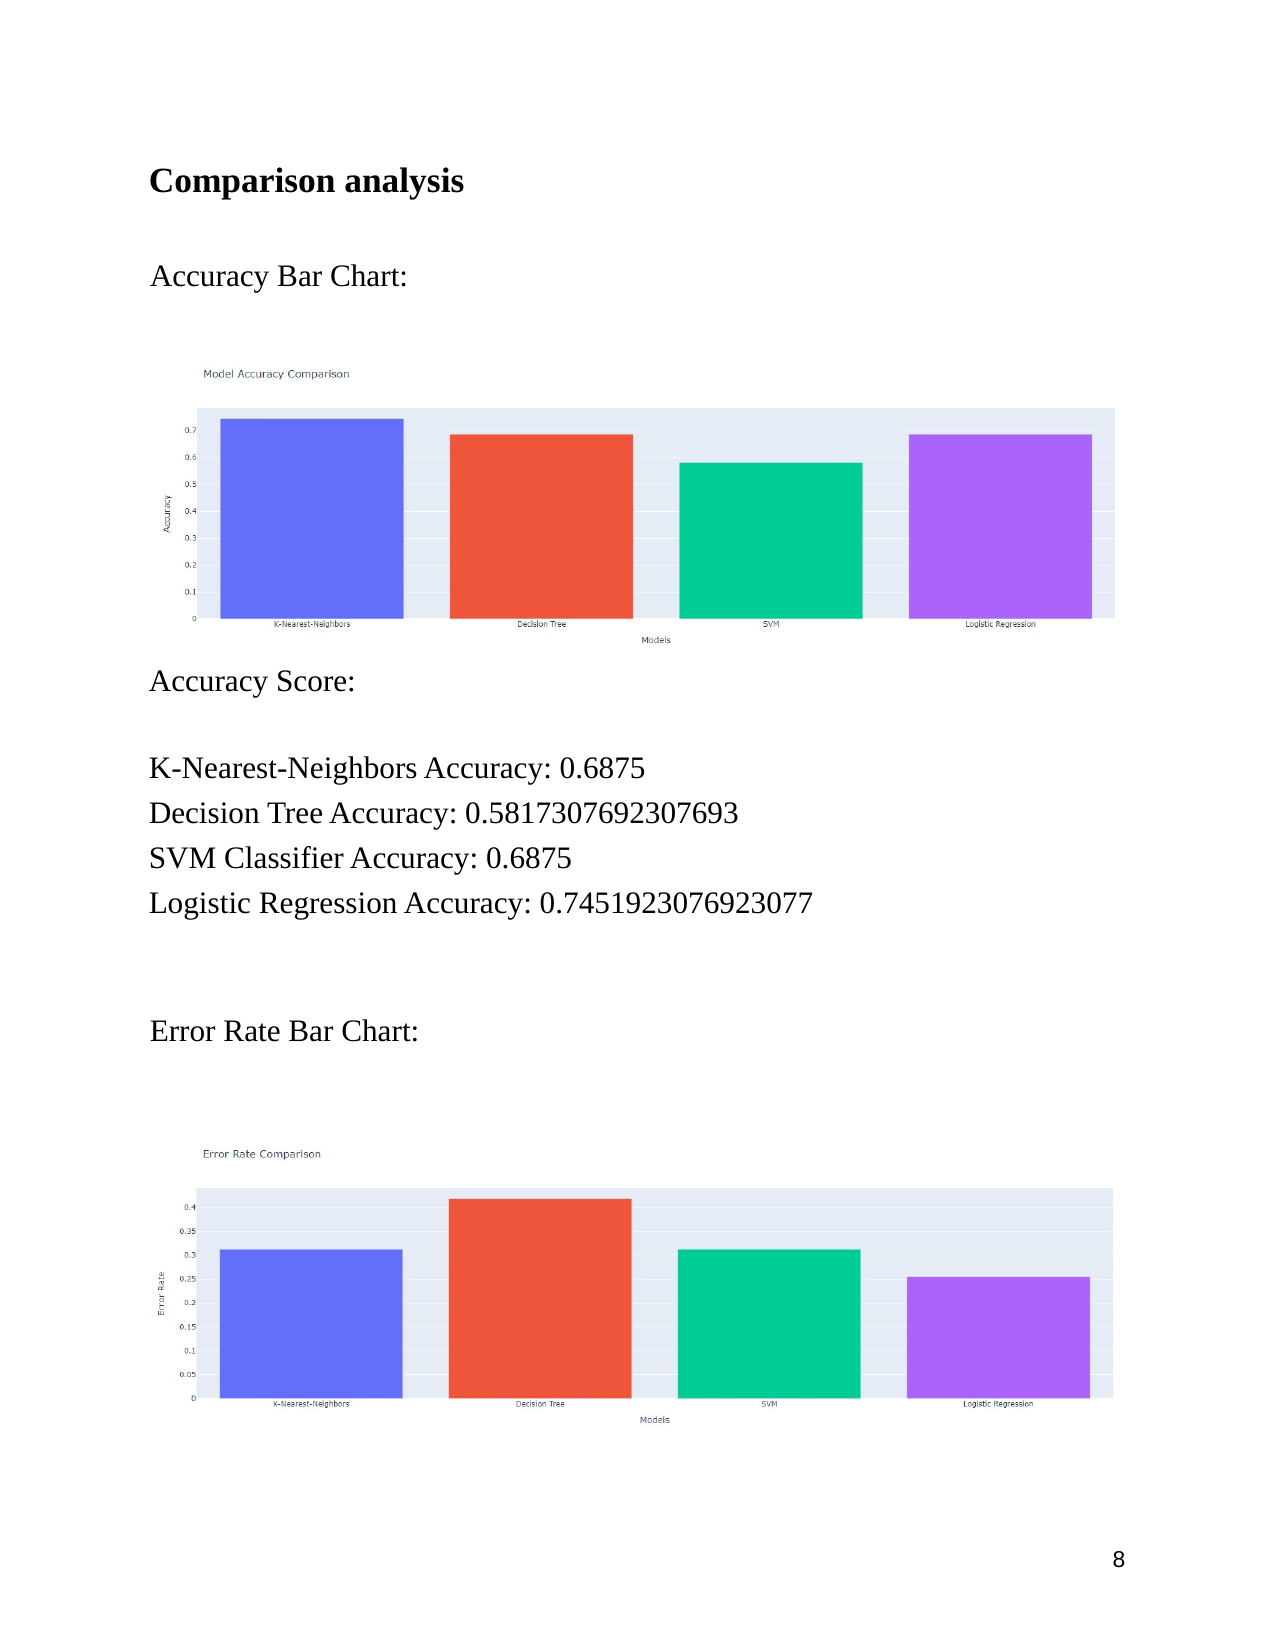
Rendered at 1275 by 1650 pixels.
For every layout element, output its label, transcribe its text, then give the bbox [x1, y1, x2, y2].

text SVM Classifier Accuracy: 0.6875 [148, 839, 1123, 875]
picture [153, 351, 1129, 660]
text K-Nearest-Neighbors Accuracy: 0.6875 [148, 749, 1123, 785]
text Accuracy Score: [148, 662, 1123, 698]
text Decision Tree Accuracy: 0.5817307692307693 [148, 794, 1123, 830]
picture [153, 1139, 1129, 1438]
text Comparison analysis Accuracy Bar Chart: [148, 159, 585, 294]
text Logistic Regression Accuracy: 0.7451923076923077 Error Rate Bar Chart: [148, 884, 882, 1048]
